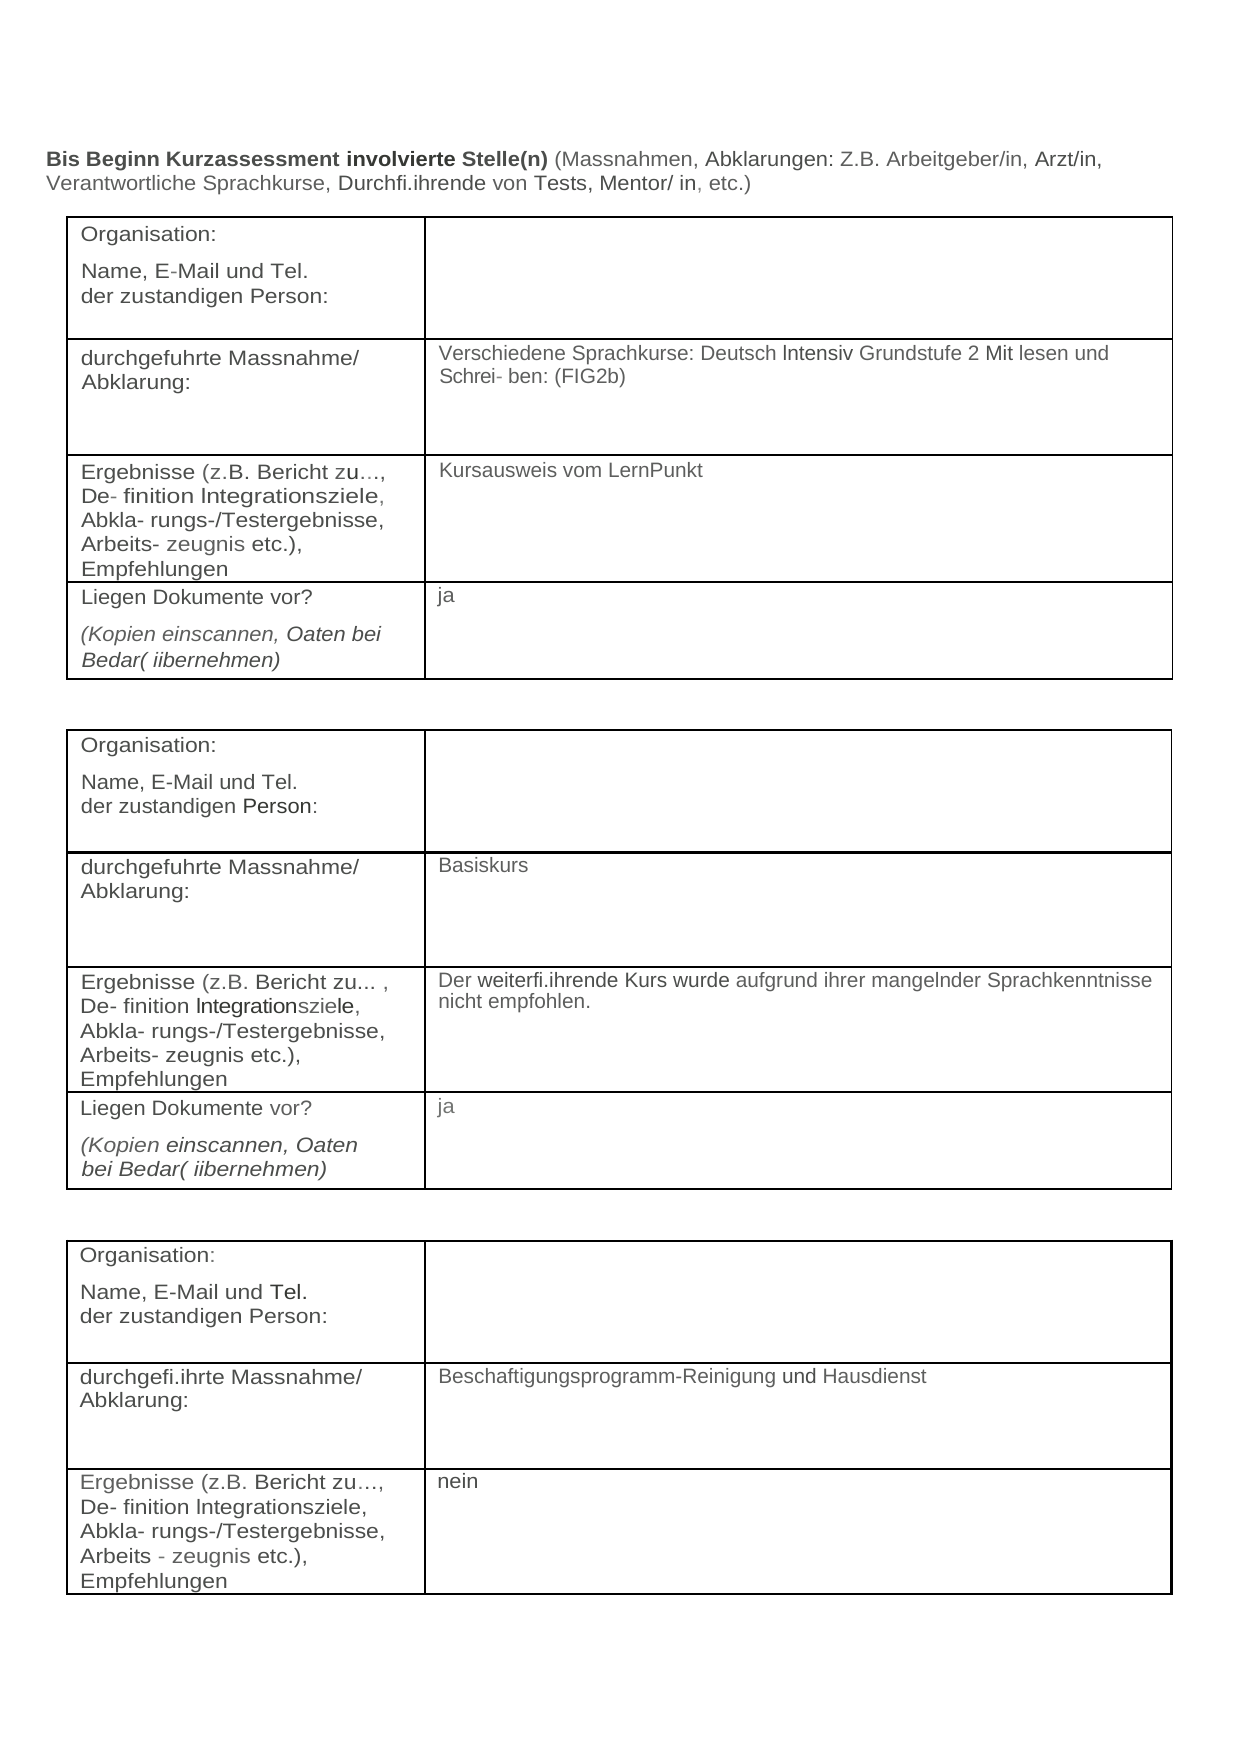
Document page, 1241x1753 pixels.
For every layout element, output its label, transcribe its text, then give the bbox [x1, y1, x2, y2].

table_header Organisation: Name, E-Mail und Tel. der zustandigen Person: [68, 1242, 424, 1362]
table_header Organisation: Name, E-Mail und Tel. der zustandigen Person: [68, 731, 424, 851]
table_cell Ergebnisse (z.B. Bericht zu... , De- finition lntegrationsziele, Abkla- rungs-/Testergebnisse, Arbeits- zeugnis etc.), Empfehlungen [68, 968, 424, 1091]
table_cell Beschaftigungsprogramm-Reinigung und Hausdienst [426, 1364, 1170, 1468]
table_cell Ergebnisse (z.B. Bericht zu..., De- finition lntegrationsziele, Abkla- rungs-/Testergebnisse, Arbeits- zeugnis etc.), Empfehlungen [68, 456, 424, 581]
table_cell durchgefi.ihrte Massnahme/ Abklarung: [68, 1364, 424, 1468]
table_cell Liegen Dokumente vor? (Kopien einscannen, Oaten bei Bedar( iibernehmen) [68, 1093, 424, 1188]
table_cell ja [426, 583, 1172, 678]
text Bis Beginn Kurzassessment involvierte Stelle(n) (Massnahmen, Abklarungen: Z.B. Arbeitgeber/in, Arzt/in, Verantwortliche Sprachkurse, Durchfi.ihrende von Tests, Mentor/ in, etc.) [46, 147, 1116, 195]
table_header [426, 1242, 1170, 1362]
table_cell ja [426, 1093, 1171, 1188]
table_cell Verschiedene Sprachkurse: Deutsch lntensiv Grundstufe 2 Mit lesen und Schrei- ben: (FIG2b) [426, 340, 1172, 454]
table_cell Liegen Dokumente vor? (Kopien einscannen, Oaten bei Bedar( iibernehmen) [68, 583, 424, 678]
table_header [426, 731, 1171, 851]
table_cell Ergebnisse (z.B. Bericht zu..., De- finition lntegrationsziele, Abkla- rungs-/Testergebnisse, Arbeits - zeugnis etc.), Empfehlungen [68, 1470, 424, 1593]
table_cell durchgefuhrte Massnahme/ Abklarung: [68, 340, 424, 454]
table_cell Basiskurs [426, 854, 1171, 966]
table_header [426, 218, 1172, 338]
table_cell Der weiterfi.ihrende Kurs wurde aufgrund ihrer mangelnder Sprachkenntnisse nicht empfohlen. [426, 968, 1171, 1091]
table_cell Kursausweis vom LernPunkt [426, 456, 1172, 581]
table_cell durchgefuhrte Massnahme/ Abklarung: [68, 854, 424, 966]
table_cell nein [426, 1470, 1170, 1593]
table_header Organisation: Name, E-Mail und Tel. der zustandigen Person: [68, 218, 424, 338]
